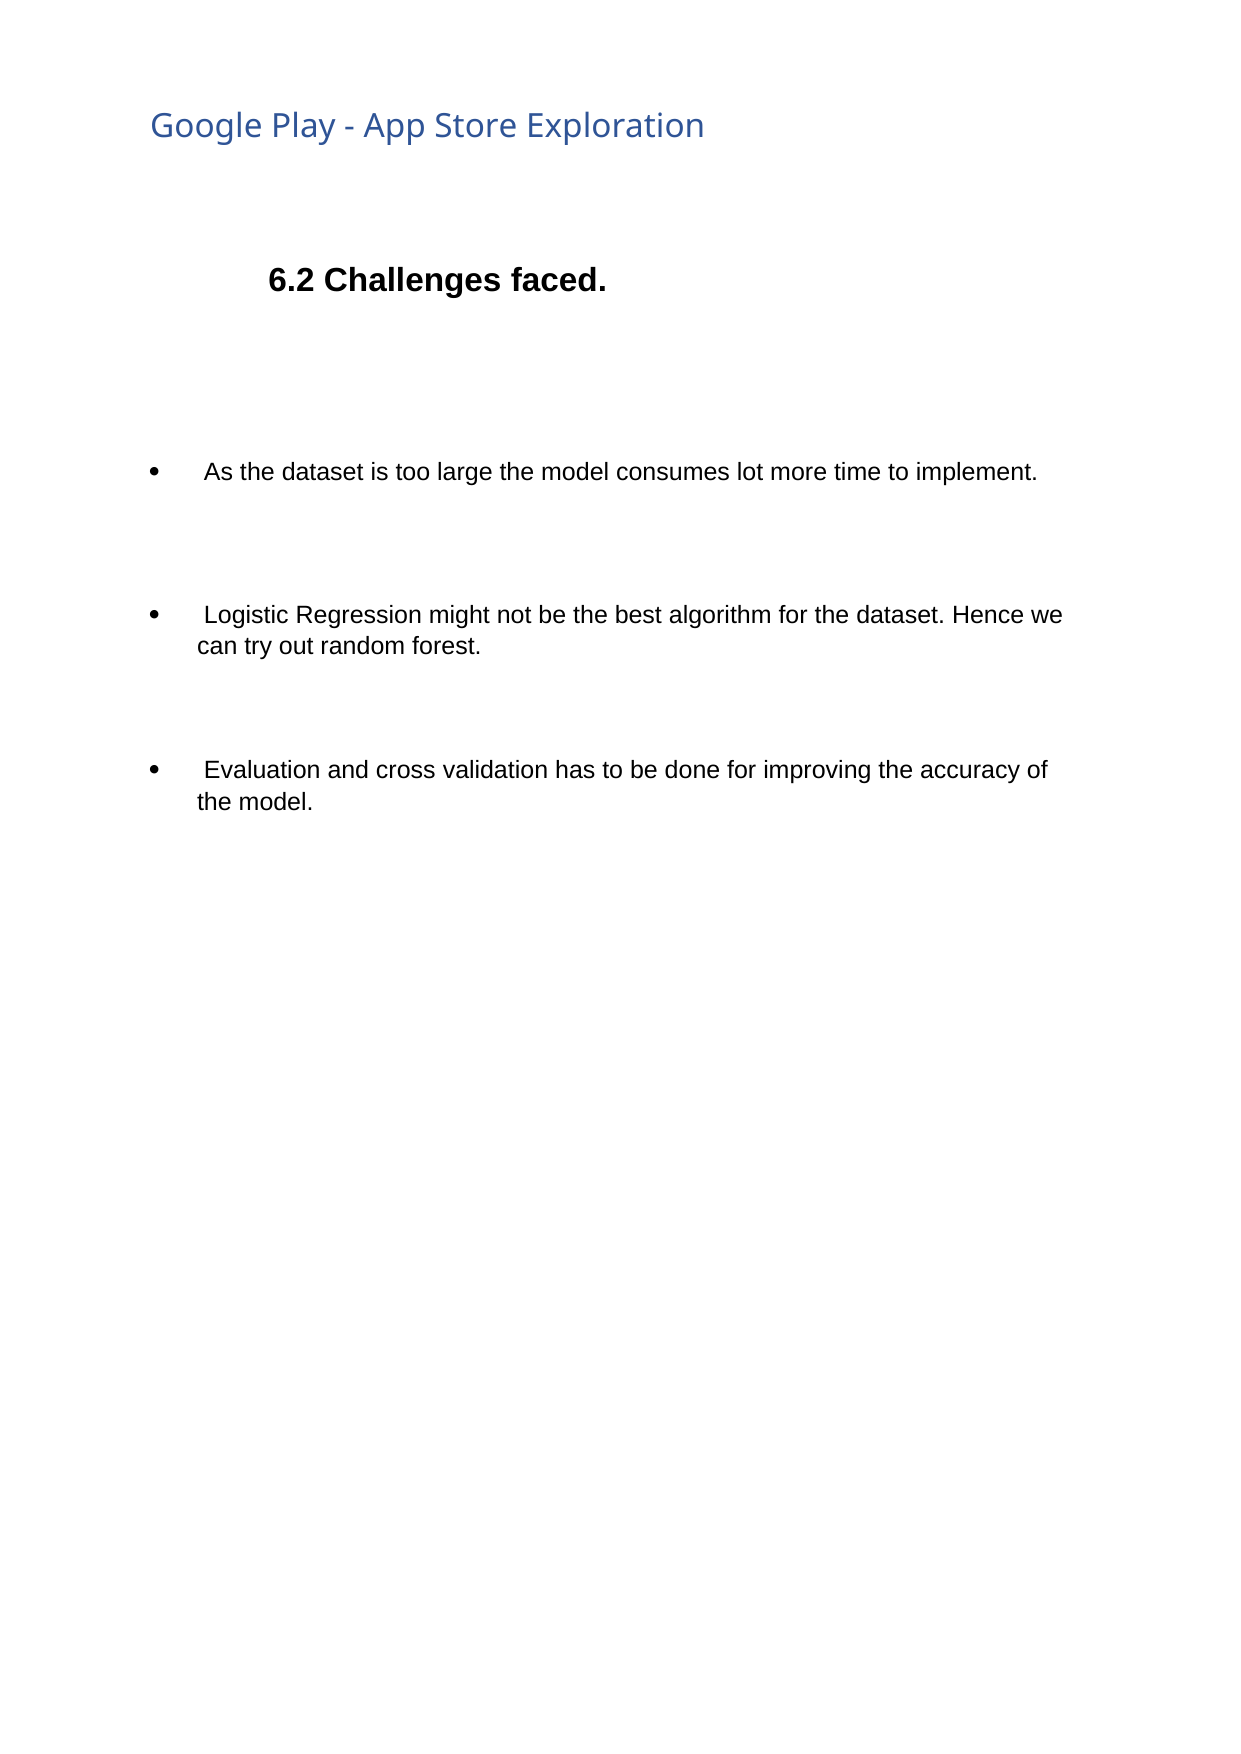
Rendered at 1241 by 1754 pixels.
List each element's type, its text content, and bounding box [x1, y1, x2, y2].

list Logistic Regression might not be the best algorithm for the dataset. Hence we can try out random forest. [150, 600, 1090, 660]
text 6.2 Challenges faced. [193, 259, 1090, 298]
list Evaluation and cross validation has to be done for improving the accuracy of the model. [150, 755, 1090, 815]
list As the dataset is too large the model consumes lot more time to implement. [150, 457, 1090, 486]
